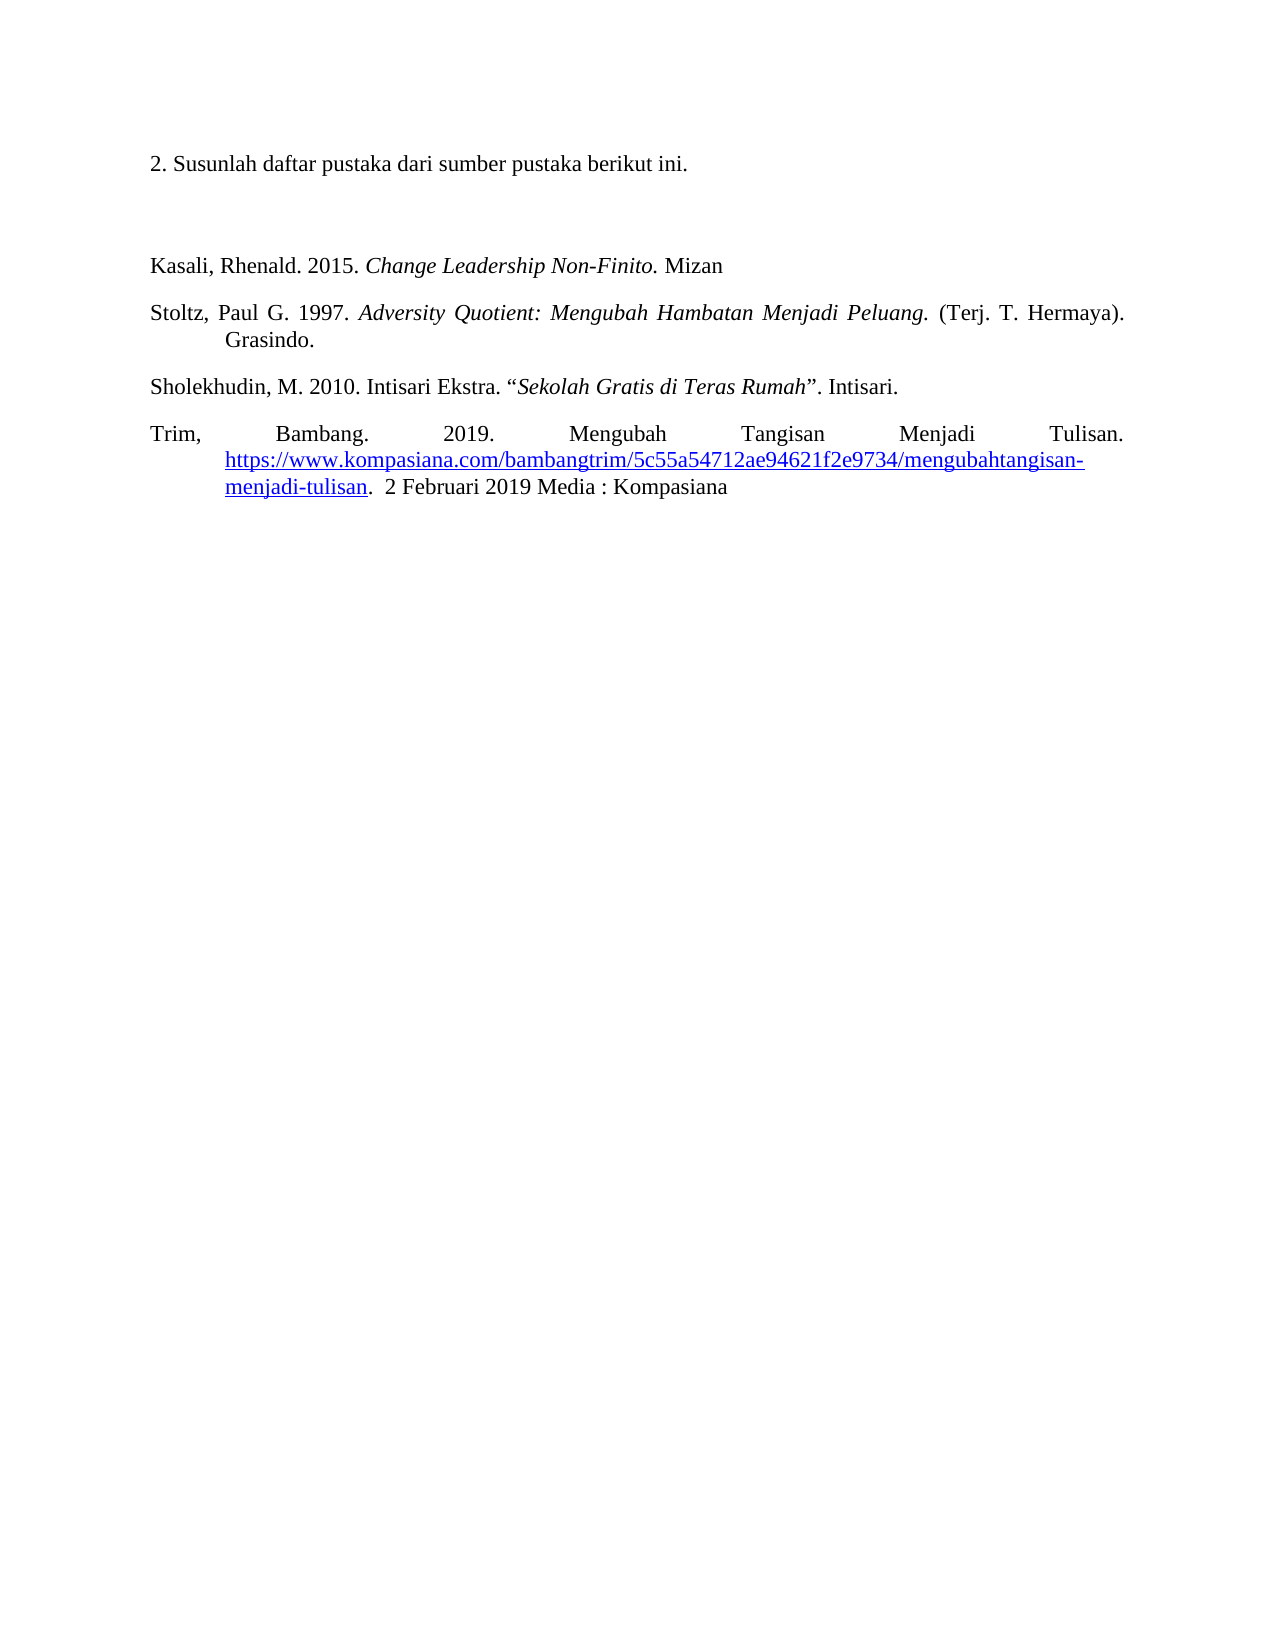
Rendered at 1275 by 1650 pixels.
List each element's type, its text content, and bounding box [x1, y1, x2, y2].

text Trim, Bambang. 2019. Mengubah Tangisan Menjadi Tulisan. https://www.kompasiana.com/bambangtrim/5c55a54712ae94621f2e9734/mengubahtangisan-menjadi-tulisan. 2 Februari 2019 Media : Kompasiana [150, 420, 1125, 499]
text 2. Susunlah daftar pustaka dari sumber pustaka berikut ini. [150, 150, 1125, 176]
text Stoltz, Paul G. 1997. Adversity Quotient: Mengubah Hambatan Menjadi Peluang. (Terj. T. Hermaya). Grasindo. [150, 299, 1125, 352]
text Kasali, Rhenald. 2015. Change Leadership Non-Finito. Mizan [150, 252, 1125, 278]
text Sholekhudin, M. 2010. Intisari Ekstra. “Sekolah Gratis di Teras Rumah”. Intisari. [150, 373, 1125, 399]
